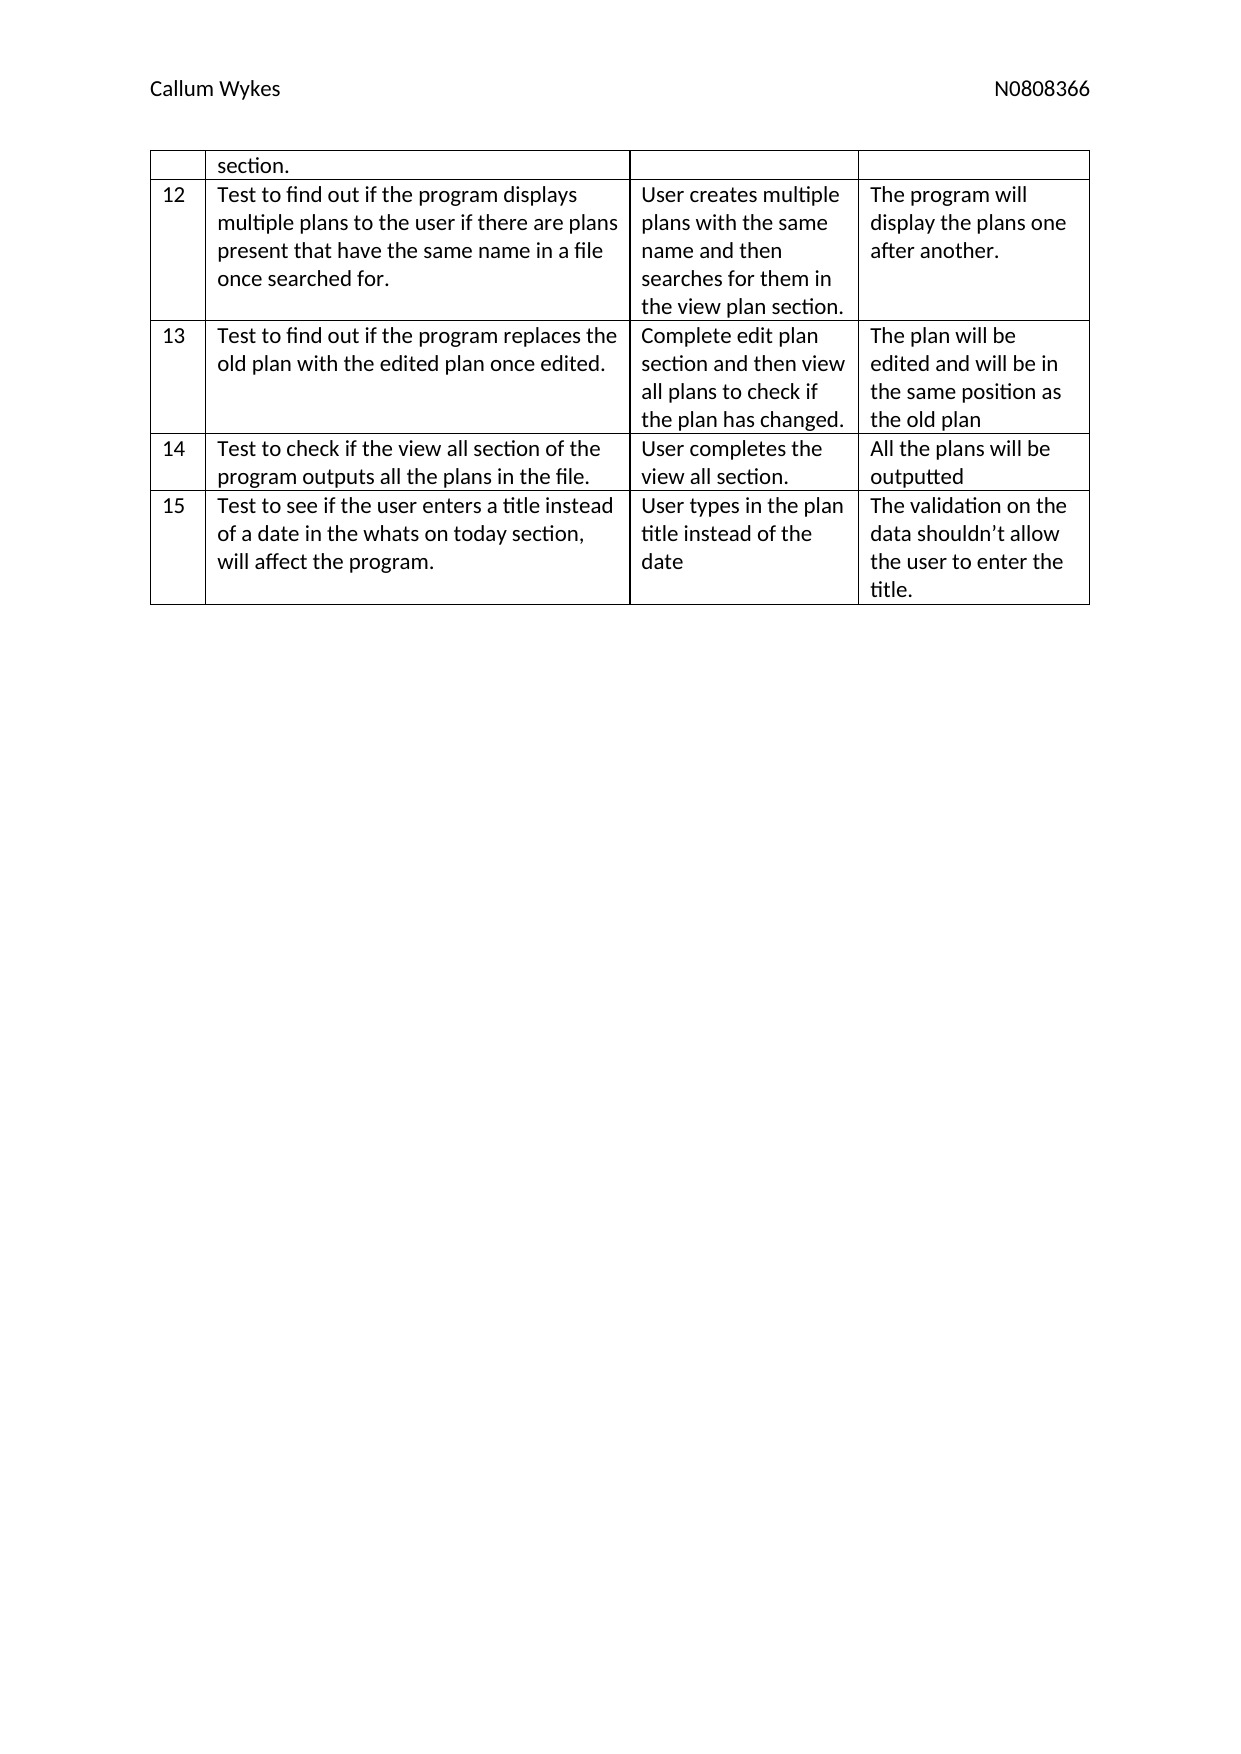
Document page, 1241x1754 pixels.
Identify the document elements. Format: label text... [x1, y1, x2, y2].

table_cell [631, 151, 858, 179]
table_cell 14 [151, 434, 205, 490]
table_cell The validation on the data shouldn’t allow the user to enter the title. [859, 491, 1089, 603]
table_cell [206, 151, 629, 179]
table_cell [859, 151, 1089, 179]
table_cell User completes the view all section. [631, 434, 858, 490]
table_cell Test to find out if the program replaces the old plan with the edited plan once edited. [206, 321, 629, 433]
table_cell User creates multiple plans with the same name and then searches for them in the view plan section. [631, 180, 858, 320]
table_cell Test to check if the view all section of the program outputs all the plans in the file. [206, 434, 629, 490]
table_cell The program will display the plans one after another. [859, 180, 1089, 320]
table_cell The plan will be edited and will be in the same position as the old plan [859, 321, 1089, 433]
table_cell User types in the plan title instead of the date [631, 491, 858, 603]
table_cell Test to see if the user enters a title instead of a date in the whats on today section, will affect the program. [206, 491, 629, 603]
table_cell 15 [151, 491, 205, 603]
table_cell Complete edit plan section and then view all plans to check if the plan has changed. [631, 321, 858, 433]
table_cell 12 [151, 180, 205, 320]
table_cell 13 [151, 321, 205, 433]
table_cell 11 [151, 151, 205, 179]
table_cell Test to find out if the program displays multiple plans to the user if there are plans present that have the same name in a file once searched for. [206, 180, 629, 320]
table_cell All the plans will be outputted [859, 434, 1089, 490]
